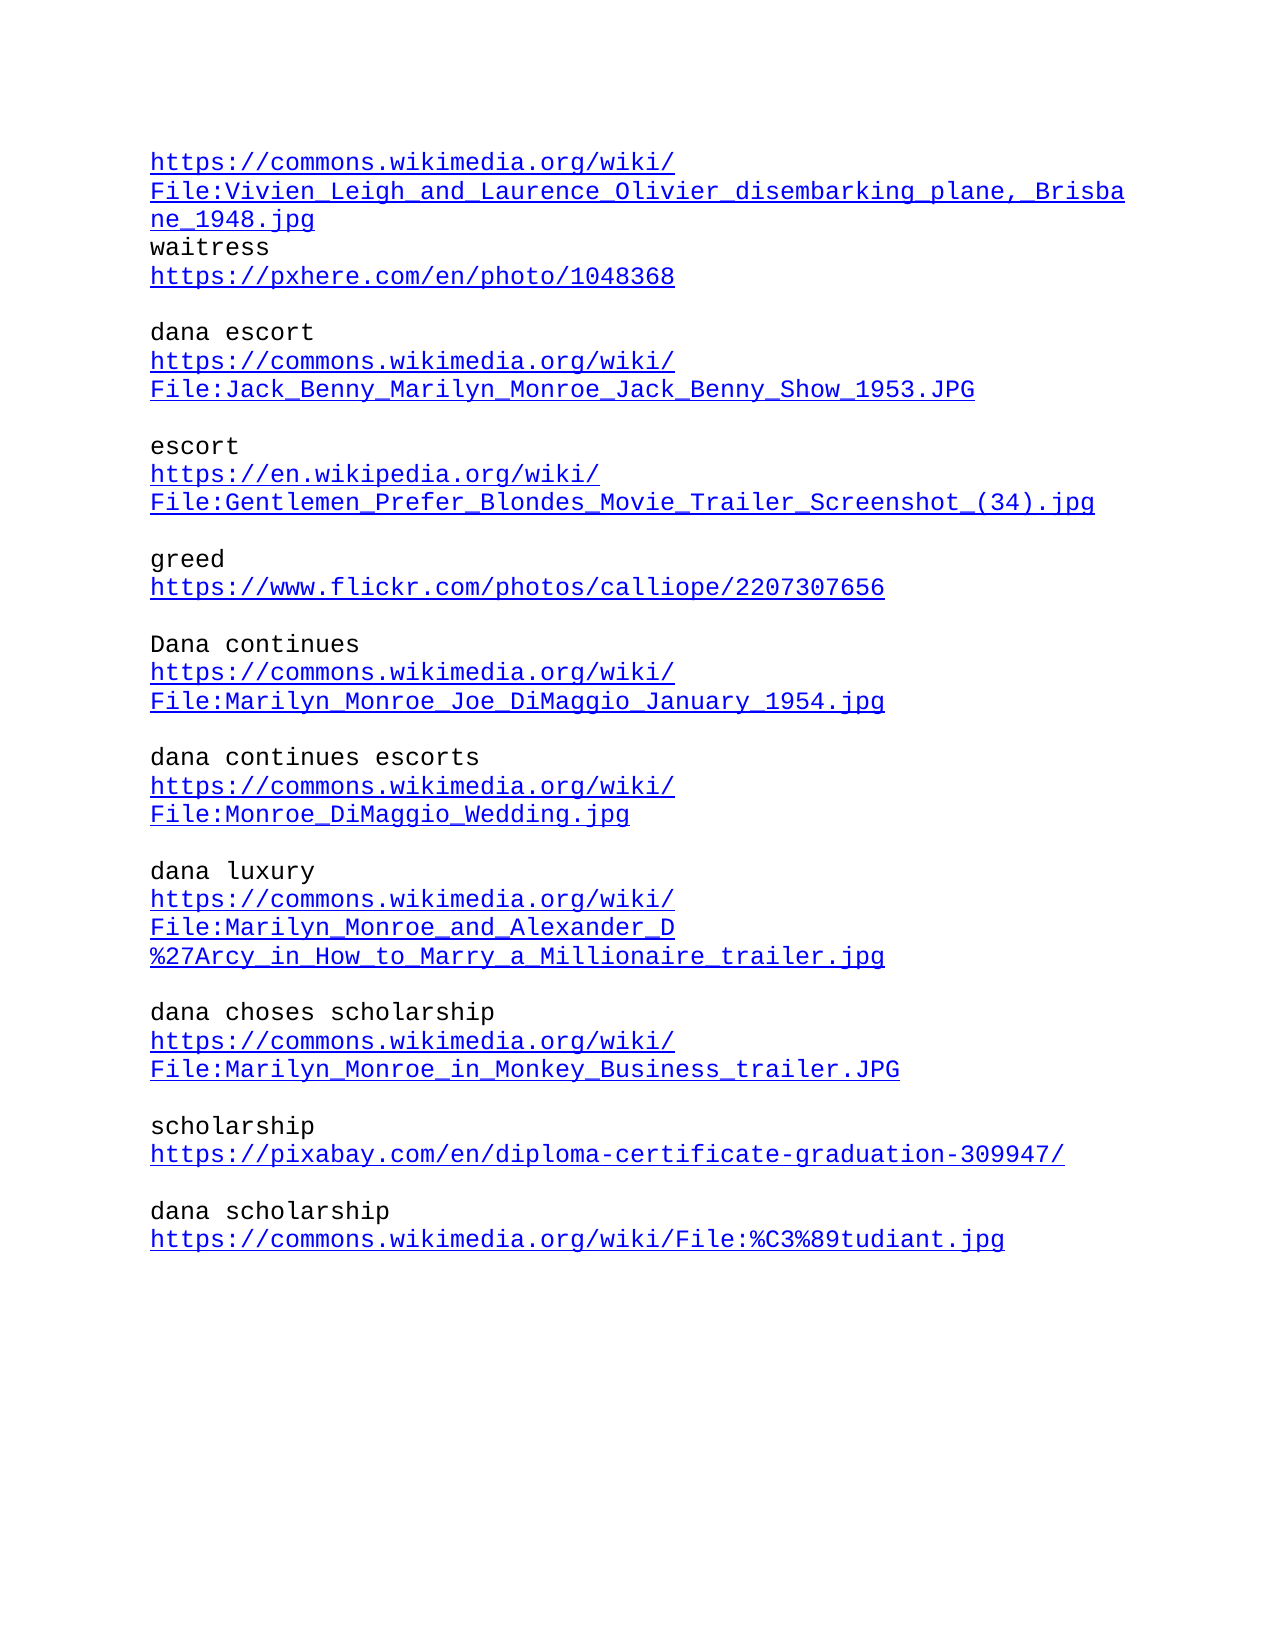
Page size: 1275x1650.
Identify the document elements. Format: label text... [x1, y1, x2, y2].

text dana luxury [150, 858, 1125, 887]
text escort [150, 433, 1125, 462]
text https://commons.wikimedia.org/wiki/File:Vivien_Leigh_and_Laurence_Olivier_disembarking_plane,_Brisbane_1948.jpg [150, 150, 1125, 201]
text https://commons.wikimedia.org/wiki/File:Marilyn_Monroe_in_Monkey_Business_trailer.JPG [150, 1028, 1125, 1085]
text https://commons.wikimedia.org/wiki/File:%C3%89tudiant.jpg [150, 1227, 1125, 1255]
text https://commons.wikimedia.org/wiki/File:Marilyn_Monroe_and_Alexander_D%27Arcy_in_How_to_Marry_a_Millionaire_trailer.jpg [150, 887, 1125, 972]
text scholarship [150, 1113, 1125, 1142]
text https://commons.wikimedia.org/wiki/File:Vivien_Leigh_and_Laurence_Olivier_disembarking_plane,_Brisbane_1948.jpg [150, 203, 1125, 235]
text https://commons.wikimedia.org/wiki/File:Monroe_DiMaggio_Wedding.jpg [150, 773, 1125, 830]
text https://pixabay.com/en/diploma-certificate-graduation-309947/ [150, 1142, 1125, 1170]
text dana continues escorts [150, 745, 1125, 773]
text dana choses scholarship [150, 1000, 1125, 1028]
text waitress [150, 235, 1125, 263]
text greed [150, 547, 1125, 575]
text https://pxhere.com/en/photo/1048368 [150, 263, 1125, 292]
text dana scholarship [150, 1198, 1125, 1227]
text Dana continues [150, 632, 1125, 660]
text https://commons.wikimedia.org/wiki/File:Marilyn_Monroe_Joe_DiMaggio_January_1954.jpg [150, 660, 1125, 717]
text https://www.flickr.com/photos/calliope/2207307656 [150, 575, 1125, 603]
text dana escort [150, 320, 1125, 348]
text https://en.wikipedia.org/wiki/File:Gentlemen_Prefer_Blondes_Movie_Trailer_Screenshot_(34).jpg [150, 462, 1125, 518]
text https://commons.wikimedia.org/wiki/File:Jack_Benny_Marilyn_Monroe_Jack_Benny_Show_1953.JPG [150, 348, 1125, 405]
